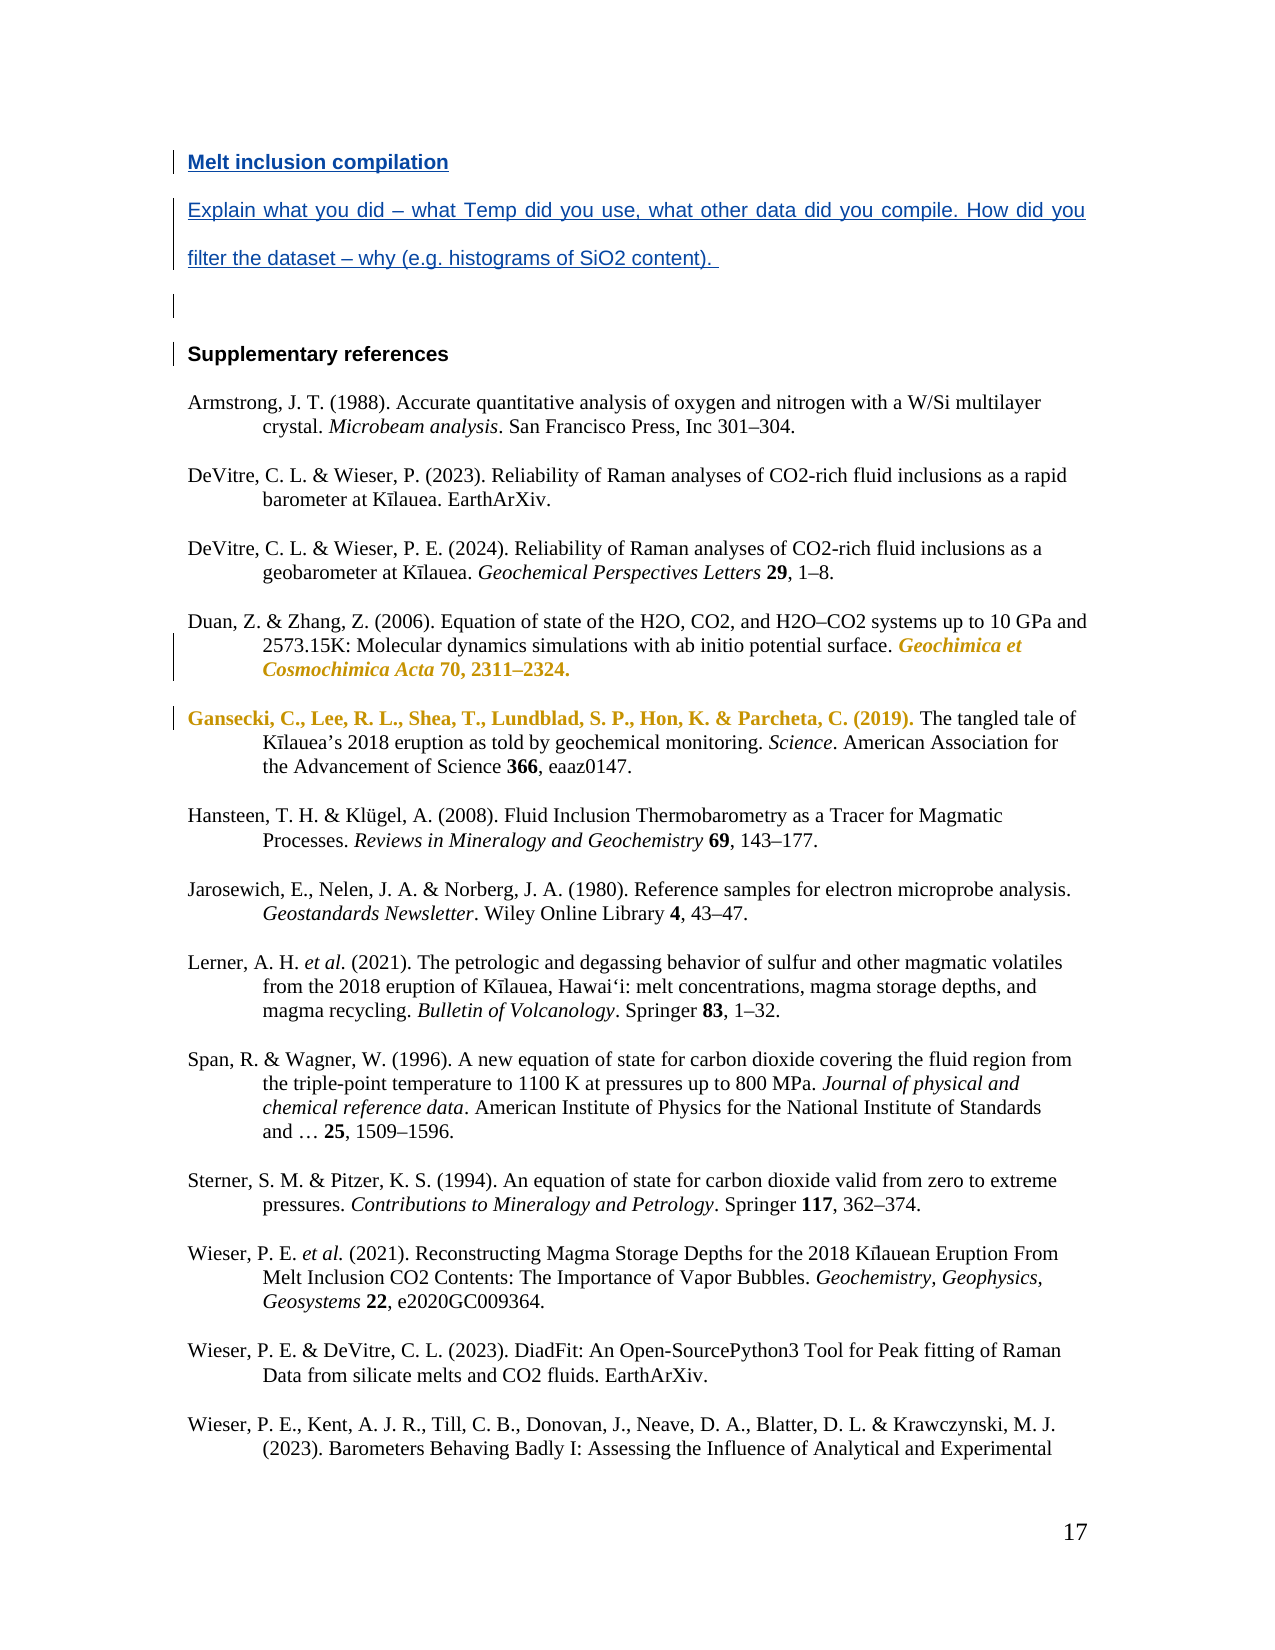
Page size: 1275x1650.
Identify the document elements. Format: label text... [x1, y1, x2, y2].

text Wieser, P. E. & DeVitre, C. L. (2023). DiadFit: An Open-SourcePython3 Tool for Peak fitting of Raman Data from silicate melts and CO2 fluids. EarthArXiv. [187, 1338, 1087, 1387]
text Span, R. & Wagner, W. (1996). A new equation of state for carbon dioxide covering the fluid region from the triple‐point temperature to 1100 K at pressures up to 800 MPa. Journal of physical and chemical reference data. American Institute of Physics for the National Institute of Standards and … 25, 1509–1596. [187, 1047, 1087, 1143]
text Hansteen, T. H. & Klügel, A. (2008). Fluid Inclusion Thermobarometry as a Tracer for Magmatic Processes. Reviews in Mineralogy and Geochemistry 69, 143–177. [187, 803, 1087, 852]
text Jarosewich, E., Nelen, J. A. & Norberg, J. A. (1980). Reference samples for electron microprobe analysis. Geostandards Newsletter. Wiley Online Library 4, 43–47. [187, 877, 1087, 925]
text Sterner, S. M. & Pitzer, K. S. (1994). An equation of state for carbon dioxide valid from zero to extreme pressures. Contributions to Mineralogy and Petrology. Springer 117, 362–374. [187, 1168, 1087, 1216]
text Armstrong, J. T. (1988). Accurate quantitative analysis of oxygen and nitrogen with a W/Si multilayer crystal. Microbeam analysis. San Francisco Press, Inc 301–304. [187, 389, 1087, 438]
text Wieser, P. E. et al. (2021). Reconstructing Magma Storage Depths for the 2018 Kı̄lauean Eruption From Melt Inclusion CO2 Contents: The Importance of Vapor Bubbles. Geochemistry, Geophysics, Geosystems 22, e2020GC009364. [187, 1241, 1087, 1313]
text Supplementary references [187, 342, 1087, 366]
text Duan, Z. & Zhang, Z. (2006). Equation of state of the H2O, CO2, and H2O–CO2 systems up to 10 GPa and 2573.15K: Molecular dynamics simulations with ab initio potential surface. Geochimica et Cosmochimica Acta 70, 2311–2324. [187, 609, 1087, 681]
text DeVitre, C. L. & Wieser, P. (2023). Reliability of Raman analyses of CO2-rich fluid inclusions as a rapid barometer at Kīlauea. EarthArXiv. [187, 463, 1087, 511]
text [187, 1412, 1087, 1460]
text Lerner, A. H. et al. (2021). The petrologic and degassing behavior of sulfur and other magmatic volatiles from the 2018 eruption of Kīlauea, Hawaiʻi: melt concentrations, magma storage depths, and magma recycling. Bulletin of Volcanology. Springer 83, 1–32. [187, 950, 1087, 1022]
text DeVitre, C. L. & Wieser, P. E. (2024). Reliability of Raman analyses of CO2-rich fluid inclusions as a geobarometer at Kīlauea. Geochemical Perspectives Letters 29, 1–8. [187, 536, 1087, 584]
text Gansecki, C., Lee, R. L., Shea, T., Lundblad, S. P., Hon, K. & Parcheta, C. (2019). The tangled tale of Kīlauea’s 2018 eruption as told by geochemical monitoring. Science. American Association for the Advancement of Science 366, eaaz0147. [187, 706, 1087, 778]
